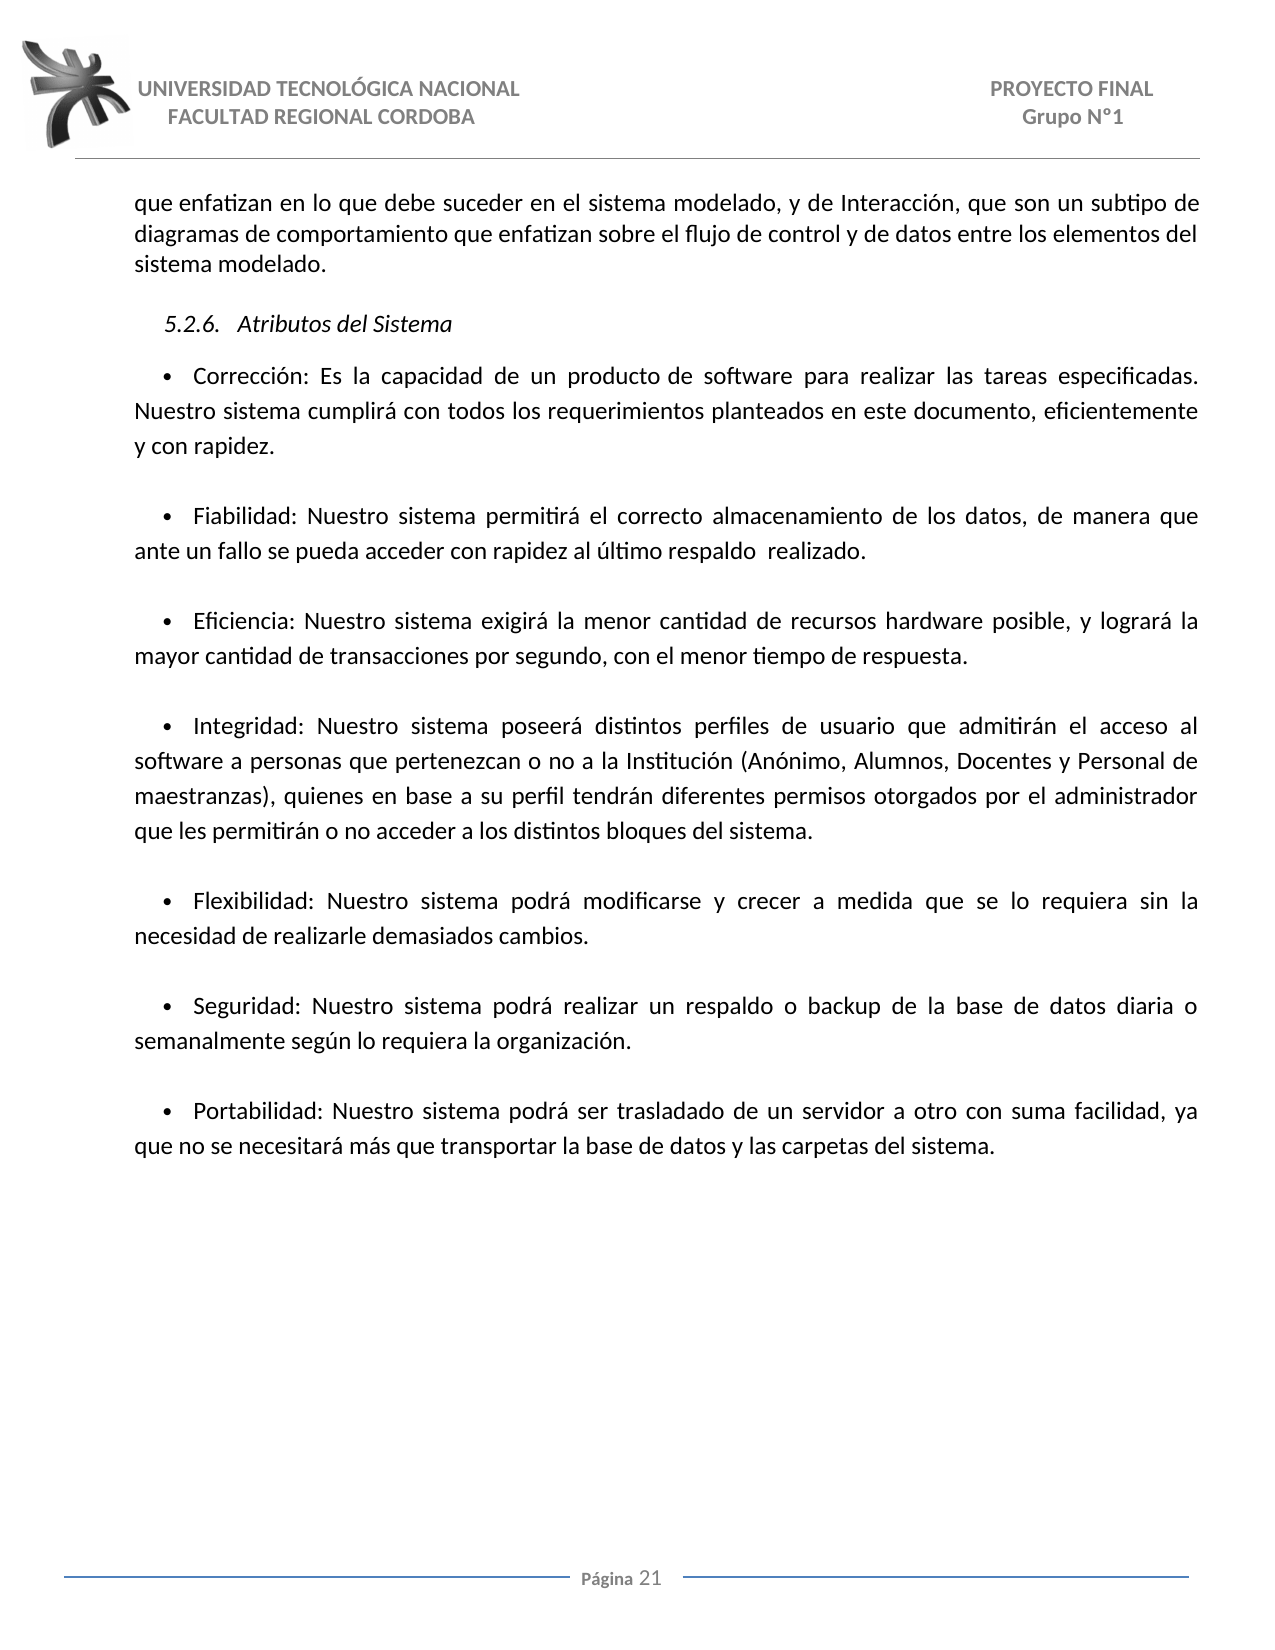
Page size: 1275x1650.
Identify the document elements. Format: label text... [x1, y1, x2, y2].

list Integridad: Nuestro sistema poseerá distintos perfiles de usuario que admitirán el acceso al software a personas que pertenezcan o no a la Institución (Anónimo, Alumnos, Docentes y Personal de maestranzas), quienes en base a su perfil tendrán diferentes permisos otorgados por el administrador que les permitirán o no acceder a los distintos bloques del sistema. [134, 710, 1200, 846]
list Eficiencia: Nuestro sistema exigirá la menor cantidad de recursos hardware posible, y logrará la mayor cantidad de transacciones por segundo, con el menor tiempo de respuesta. [134, 605, 1200, 671]
list Portabilidad: Nuestro sistema podrá ser trasladado de un servidor a otro con suma facilidad, ya que no se necesitará más que transportar la base de datos y las carpetas del sistema. [134, 1095, 1200, 1161]
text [134, 188, 1200, 279]
list Flexibilidad: Nuestro sistema podrá modificarse y crecer a medida que se lo requiera sin la necesidad de realizarle demasiados cambios. [134, 885, 1200, 951]
list Seguridad: Nuestro sistema podrá realizar un respaldo o backup de la base de datos diaria o semanalmente según lo requiera la organización. [134, 990, 1200, 1056]
list Corrección: Es la capacidad de un producto de software para realizar las tareas especificadas. Nuestro sistema cumplirá con todos los requerimientos planteados en este documento, eficientemente y con rapidez. [134, 360, 1200, 461]
subtitle Atributos del Sistema [75, 308, 1200, 339]
list Fiabilidad: Nuestro sistema permitirá el correcto almacenamiento de los datos, de manera que ante un fallo se pueda acceder con rapidez al último respaldo realizado. [134, 500, 1200, 566]
